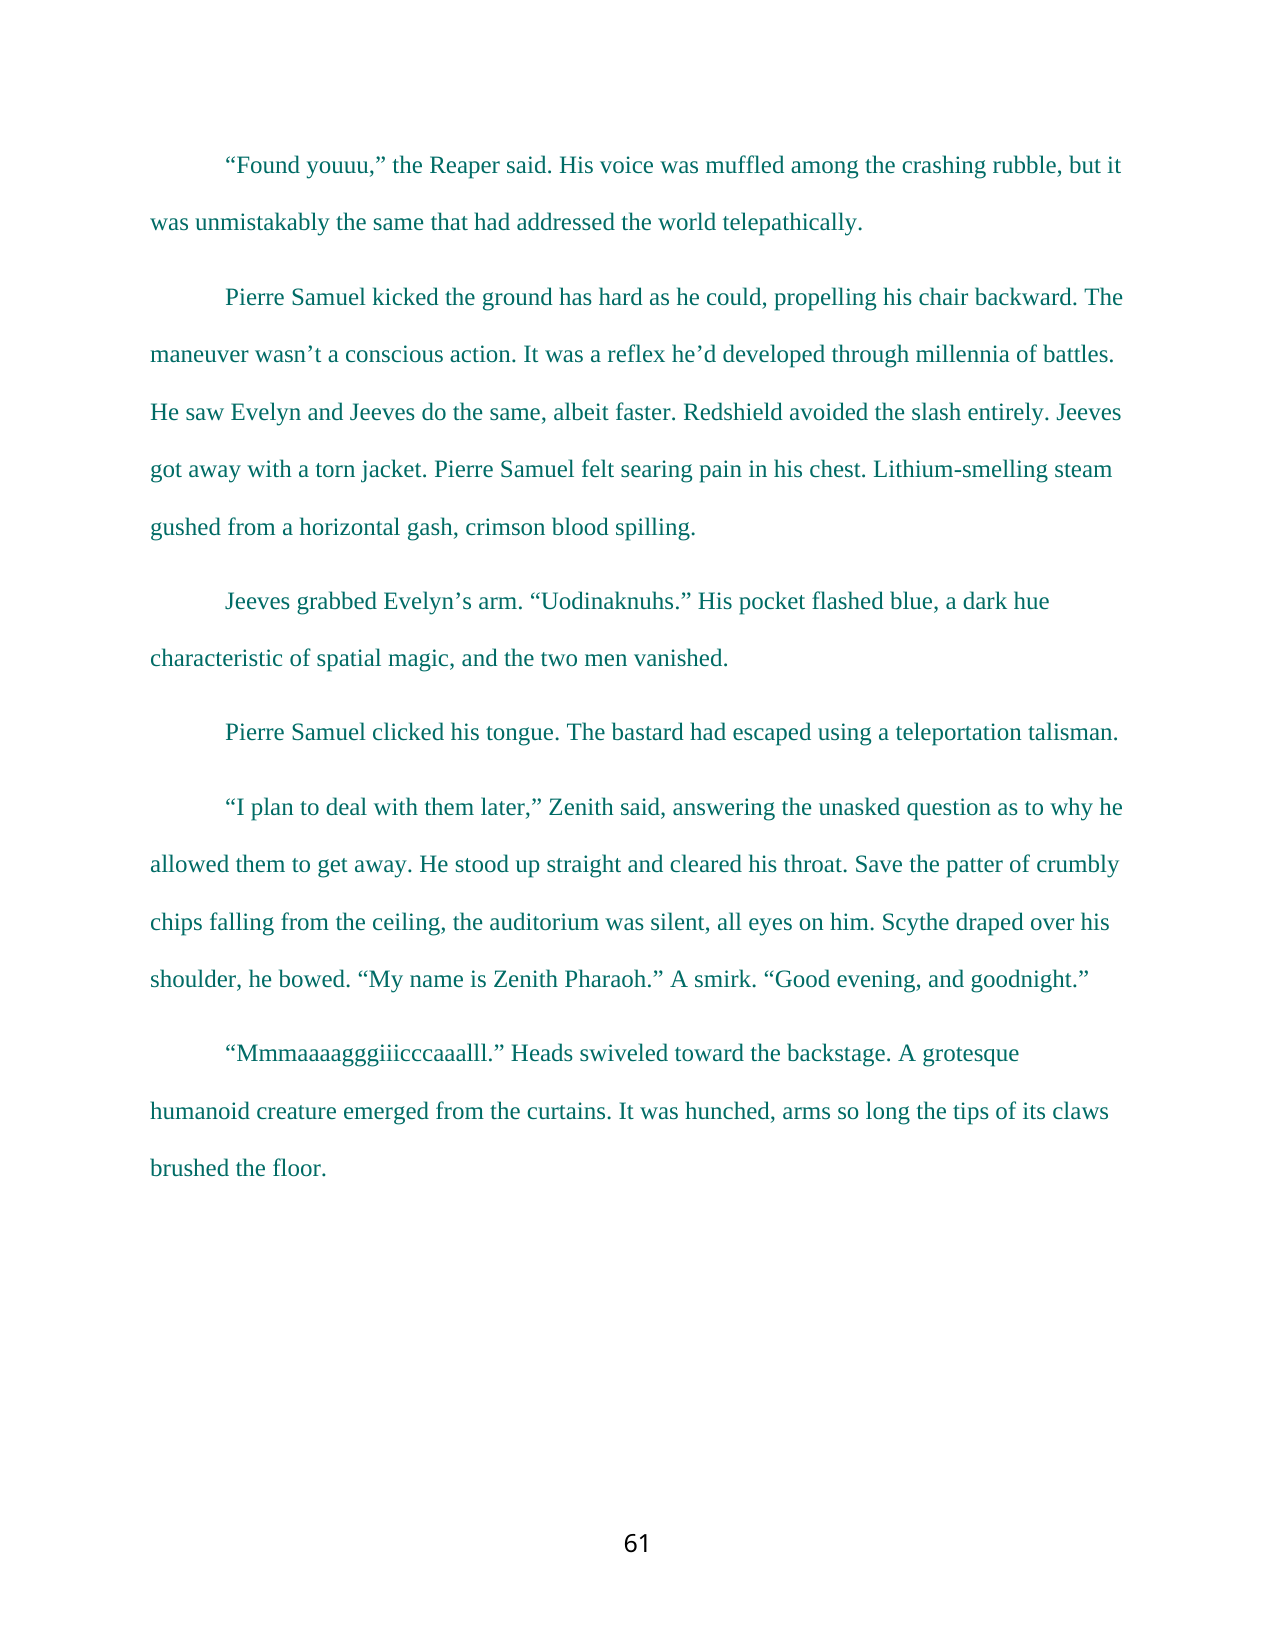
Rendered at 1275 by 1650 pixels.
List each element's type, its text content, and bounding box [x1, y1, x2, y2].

text “I plan to deal with them later,” Zenith said, answering the unasked question as to why he allowed them to get away. He stood up straight and cleared his throat. Save the patter of crumbly chips falling from the ceiling, the auditorium was silent, all eyes on him. Scythe draped over his shoulder, he bowed. “My name is Zenith Pharaoh.” A smirk. “Good evening, and goodnight.” [150, 792, 1125, 993]
text Pierre Samuel kicked the ground has hard as he could, propelling his chair backward. The maneuver wasn’t a conscious action. It was a reflex he’d developed through millennia of battles. He saw Evelyn and Jeeves do the same, albeit faster. Redshield avoided the slash entirely. Jeeves got away with a torn jacket. Pierre Samuel felt searing pain in his chest. Lithium-smelling steam gushed from a horizontal gash, crimson blood spilling. [150, 282, 1125, 540]
text Jeeves grabbed Evelyn’s arm. “Uodinaknuhs.” His pocket flashed blue, a dark hue characteristic of spatial magic, and the two men vanished. [150, 586, 1125, 672]
text Pierre Samuel clicked his tongue. The bastard had escaped using a teleportation talisman. [150, 717, 1125, 746]
text “Mmmaaaagggiiicccaaalll.” Heads swiveled toward the backstage. A grotesque humanoid creature emerged from the curtains. It was hunched, arms so long the tips of its claws brushed the floor. [150, 1038, 1125, 1182]
text “Found youuu,” the Reaper said. His voice was muffled among the crashing rubble, but it was unmistakably the same that had addressed the world telepathically. [150, 150, 1125, 236]
